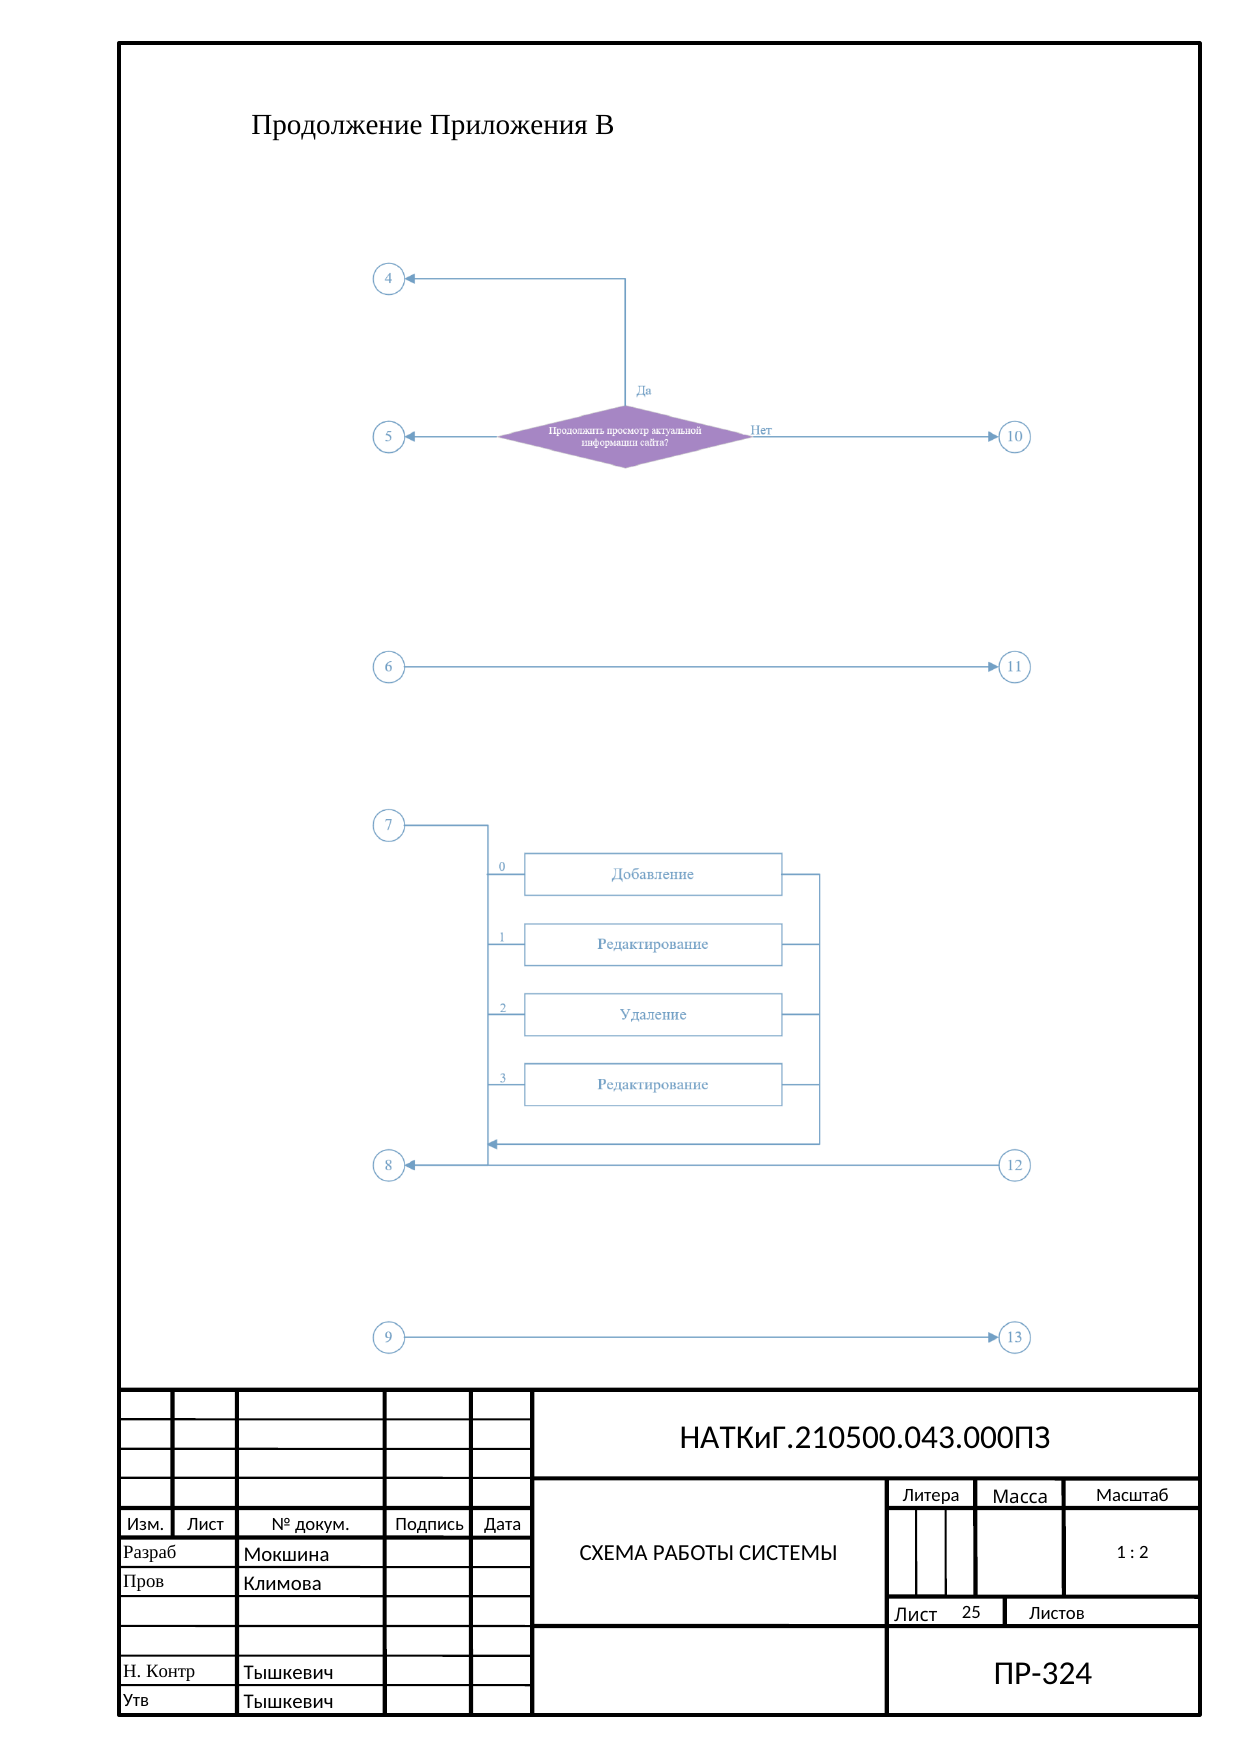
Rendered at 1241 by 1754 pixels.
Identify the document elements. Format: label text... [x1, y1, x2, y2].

picture [291, 174, 1112, 1372]
text Продолжение Приложения В [177, 107, 1152, 141]
